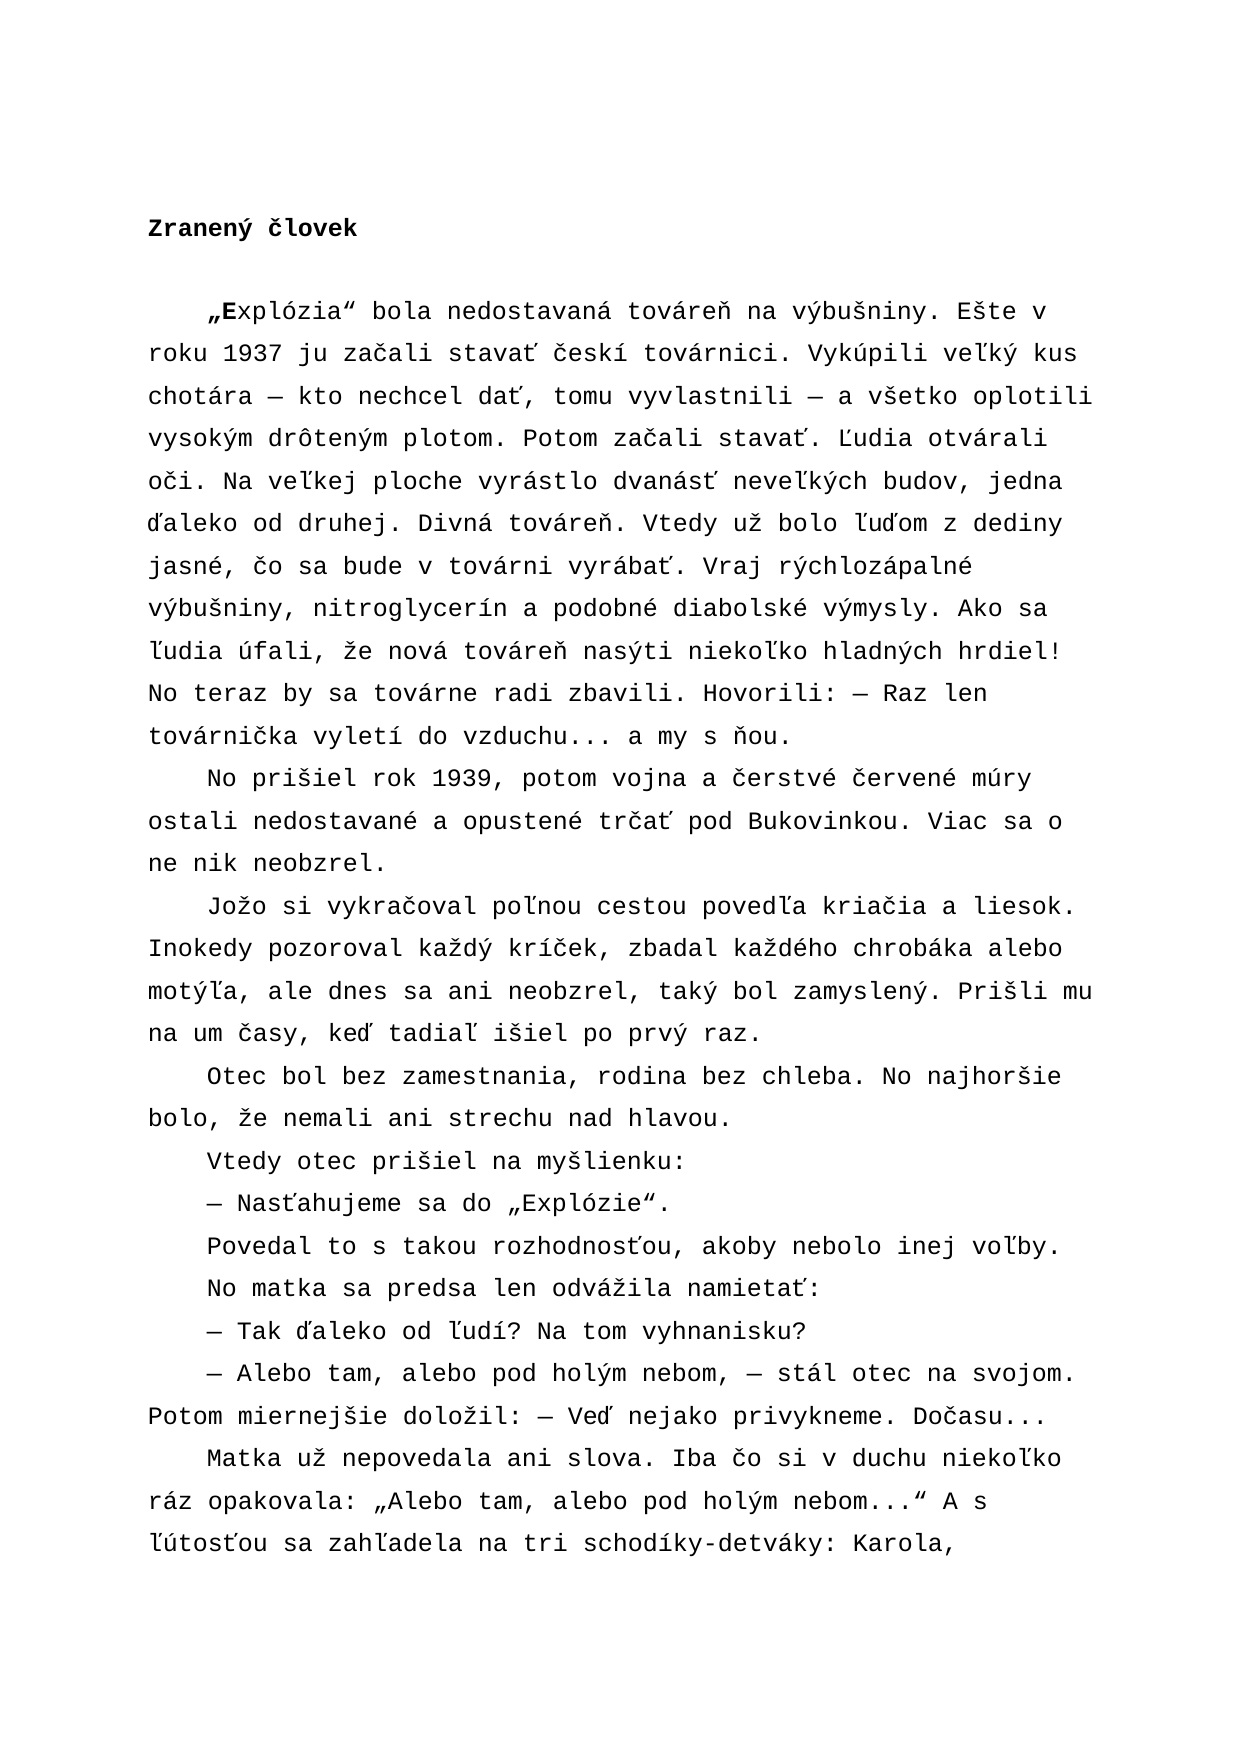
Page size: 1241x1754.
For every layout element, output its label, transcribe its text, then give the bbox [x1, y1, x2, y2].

text Jožo si vykračoval poľnou cestou povedľa kriačia a liesok. Inokedy pozoroval každý kríček, zbadal každého chrobáka alebo motýľa, ale dnes sa ani neobzrel, taký bol zamyslený. Prišli mu na um časy, keď tadiaľ išiel po prvý raz. [148, 893, 1093, 1049]
text — Alebo tam, alebo pod holým nebom, — stál otec na svojom. Potom miernejšie doložil: — Veď nejako privykneme. Dočasu... [148, 1361, 1093, 1432]
text No prišiel rok 1939, potom vojna a čerstvé červené múry ostali nedostavané a opustené trčať pod Bukovinkou. Viac sa o ne nik neobzrel. [148, 766, 1093, 879]
text — Nasťahujeme sa do „Explózie“. [148, 1191, 1093, 1219]
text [148, 1446, 1093, 1559]
subtitle Zranený človek [148, 215, 1093, 243]
text Povedal to s takou rozhodnosťou, akoby nebolo inej voľby. [148, 1233, 1093, 1262]
text — Tak ďaleko od ľudí? Na tom vyhnanisku? [148, 1318, 1093, 1347]
text No matka sa predsa len odvážila namietať: [148, 1276, 1093, 1304]
text Otec bol bez zamestnania, rodina bez chleba. No najhoršie bolo, že nemali ani strechu nad hlavou. [148, 1063, 1093, 1134]
text „Explózia“ bola nedostavaná továreň na výbušniny. Ešte v roku 1937 ju začali stavať českí továrnici. Vykúpili veľký kus chotára — kto nechcel dať, tomu vyvlastnili — a všetko oplotili vysokým drôteným plotom. Potom začali stavať. Ľudia otvárali oči. Na veľkej ploche vyrástlo dvanásť neveľkých budov, jedna ďaleko od druhej. Divná továreň. Vtedy už bolo ľuďom z dediny jasné, čo sa bude v továrni vyrábať. Vraj rýchlozápalné výbušniny, nitroglycerín a podobné diabolské výmysly. Ako sa ľudia úfali, že nová továreň nasýti niekoľko hladných hrdiel! No teraz by sa továrne radi zbavili. Hovorili: — Raz len továrnička vyletí do vzduchu... a my s ňou. [148, 298, 1093, 752]
text Vtedy otec prišiel na myšlienku: [148, 1148, 1093, 1177]
